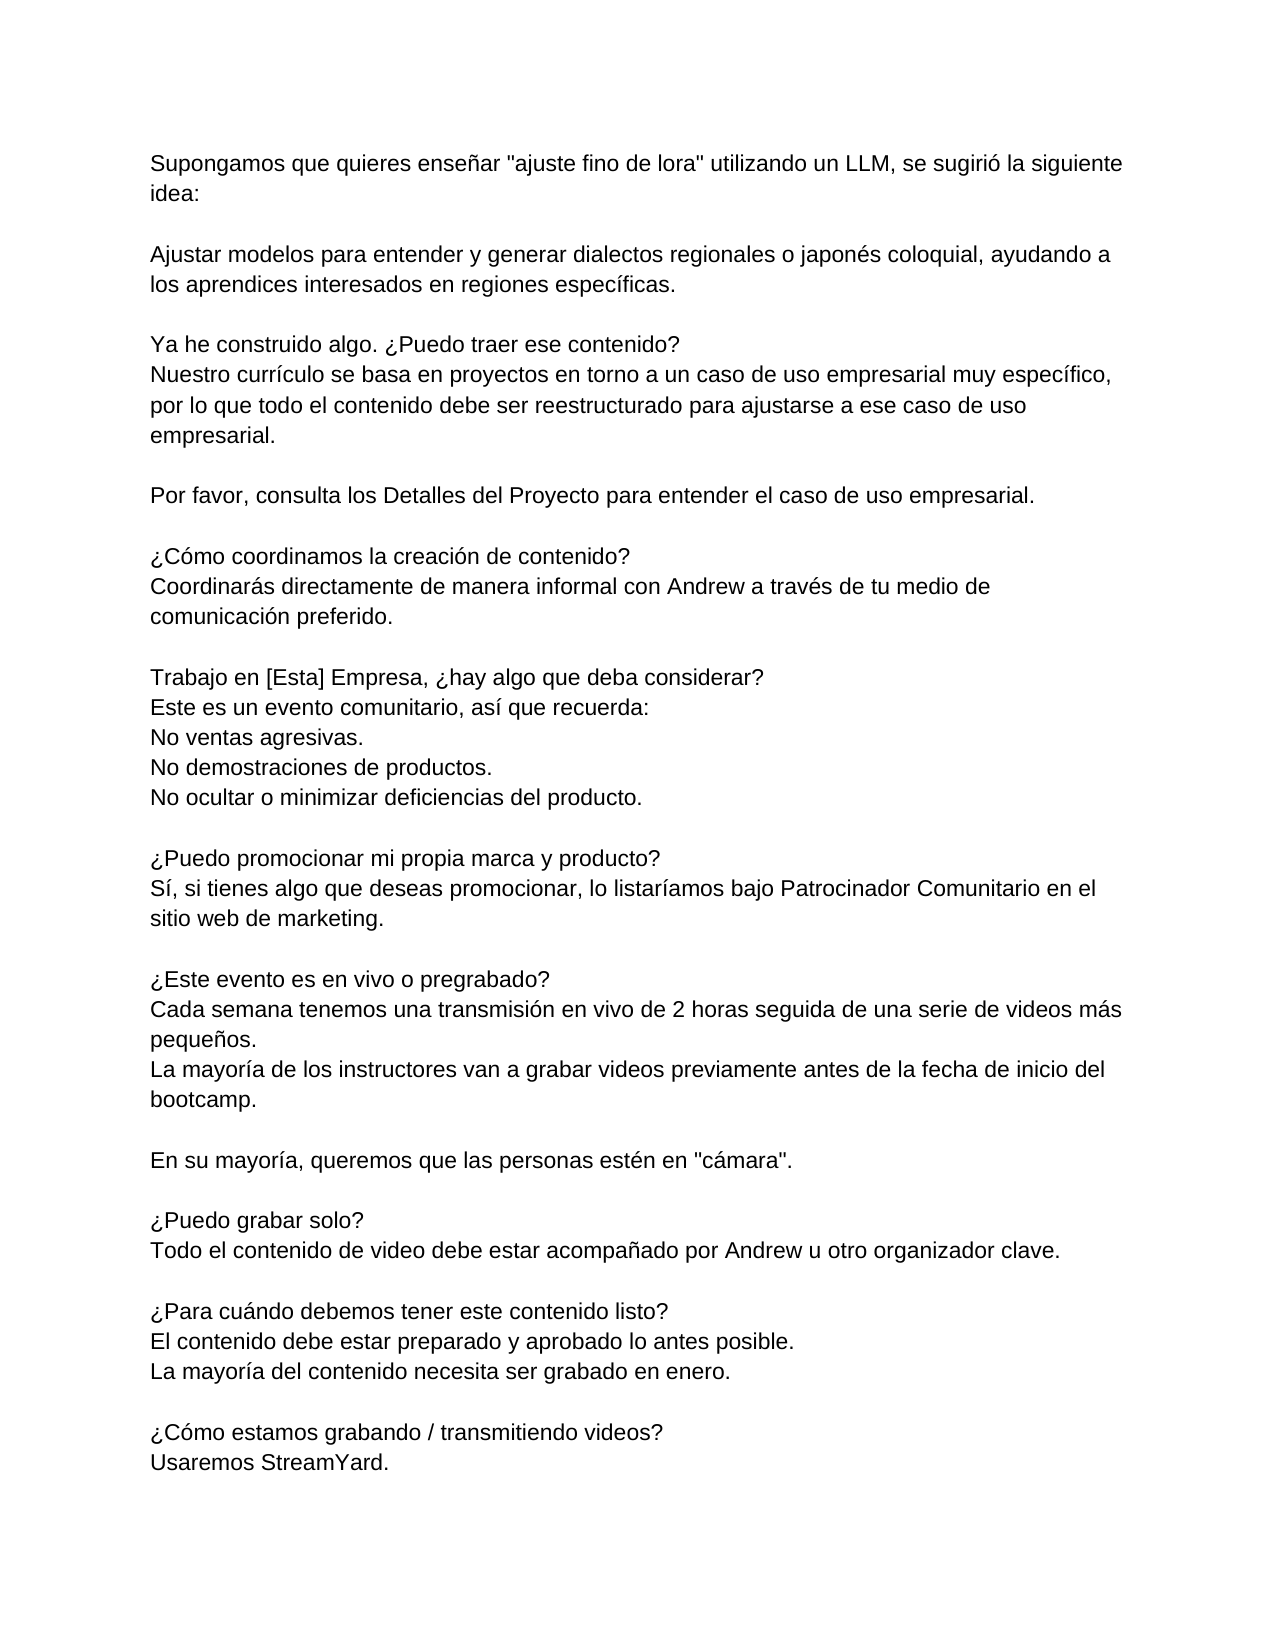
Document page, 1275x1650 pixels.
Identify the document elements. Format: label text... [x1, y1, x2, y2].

text Trabajo en [Esta] Empresa, ¿hay algo que deba considerar? [150, 663, 1125, 690]
text ¿Puedo grabar solo? [150, 1207, 1125, 1234]
text ¿Puedo promocionar mi propia marca y producto? [150, 845, 1125, 871]
text Sí, si tienes algo que deseas promocionar, lo listaríamos bajo Patrocinador Comunitario en el sitio web de marketing. [150, 875, 1125, 932]
text No ocultar o minimizar deficiencias del producto. [150, 784, 1125, 811]
text No ventas agresivas. [150, 724, 1125, 750]
text Coordinarás directamente de manera informal con Andrew a través de tu medio de comunicación preferido. [150, 573, 1125, 629]
text Ya he construido algo. ¿Puedo traer ese contenido? [150, 331, 1125, 358]
text Nuestro currículo se basa en proyectos en torno a un caso de uso empresarial muy específico, por lo que todo el contenido debe ser reestructurado para ajustarse a ese caso de uso empresarial. [150, 361, 1125, 448]
text ¿Para cuándo debemos tener este contenido listo? [150, 1298, 1125, 1324]
text En su mayoría, queremos que las personas estén en "cámara". [150, 1147, 1125, 1173]
text Cada semana tenemos una transmisión en vivo de 2 horas seguida de una serie de videos más pequeños. [150, 996, 1125, 1052]
text El contenido debe estar preparado y aprobado lo antes posible. [150, 1328, 1125, 1354]
text Ajustar modelos para entender y generar dialectos regionales o japonés coloquial, ayudando a los aprendices interesados en regiones específicas. [150, 241, 1125, 297]
text No demostraciones de productos. [150, 754, 1125, 781]
text ¿Este evento es en vivo o pregrabado? [150, 966, 1125, 992]
text Todo el contenido de video debe estar acompañado por Andrew u otro organizador clave. [150, 1237, 1125, 1264]
text Por favor, consulta los Detalles del Proyecto para entender el caso de uso empresarial. [150, 482, 1125, 509]
text Este es un evento comunitario, así que recuerda: [150, 694, 1125, 720]
text ¿Cómo coordinamos la creación de contenido? [150, 543, 1125, 569]
text ¿Cómo estamos grabando / transmitiendo videos? [150, 1419, 1125, 1445]
text La mayoría de los instructores van a grabar videos previamente antes de la fecha de inicio del bootcamp. [150, 1056, 1125, 1113]
text Usaremos StreamYard. [150, 1449, 1125, 1475]
text Supongamos que quieres enseñar "ajuste fino de lora" utilizando un LLM, se sugirió la siguiente idea: [150, 150, 1125, 207]
text La mayoría del contenido necesita ser grabado en enero. [150, 1358, 1125, 1385]
